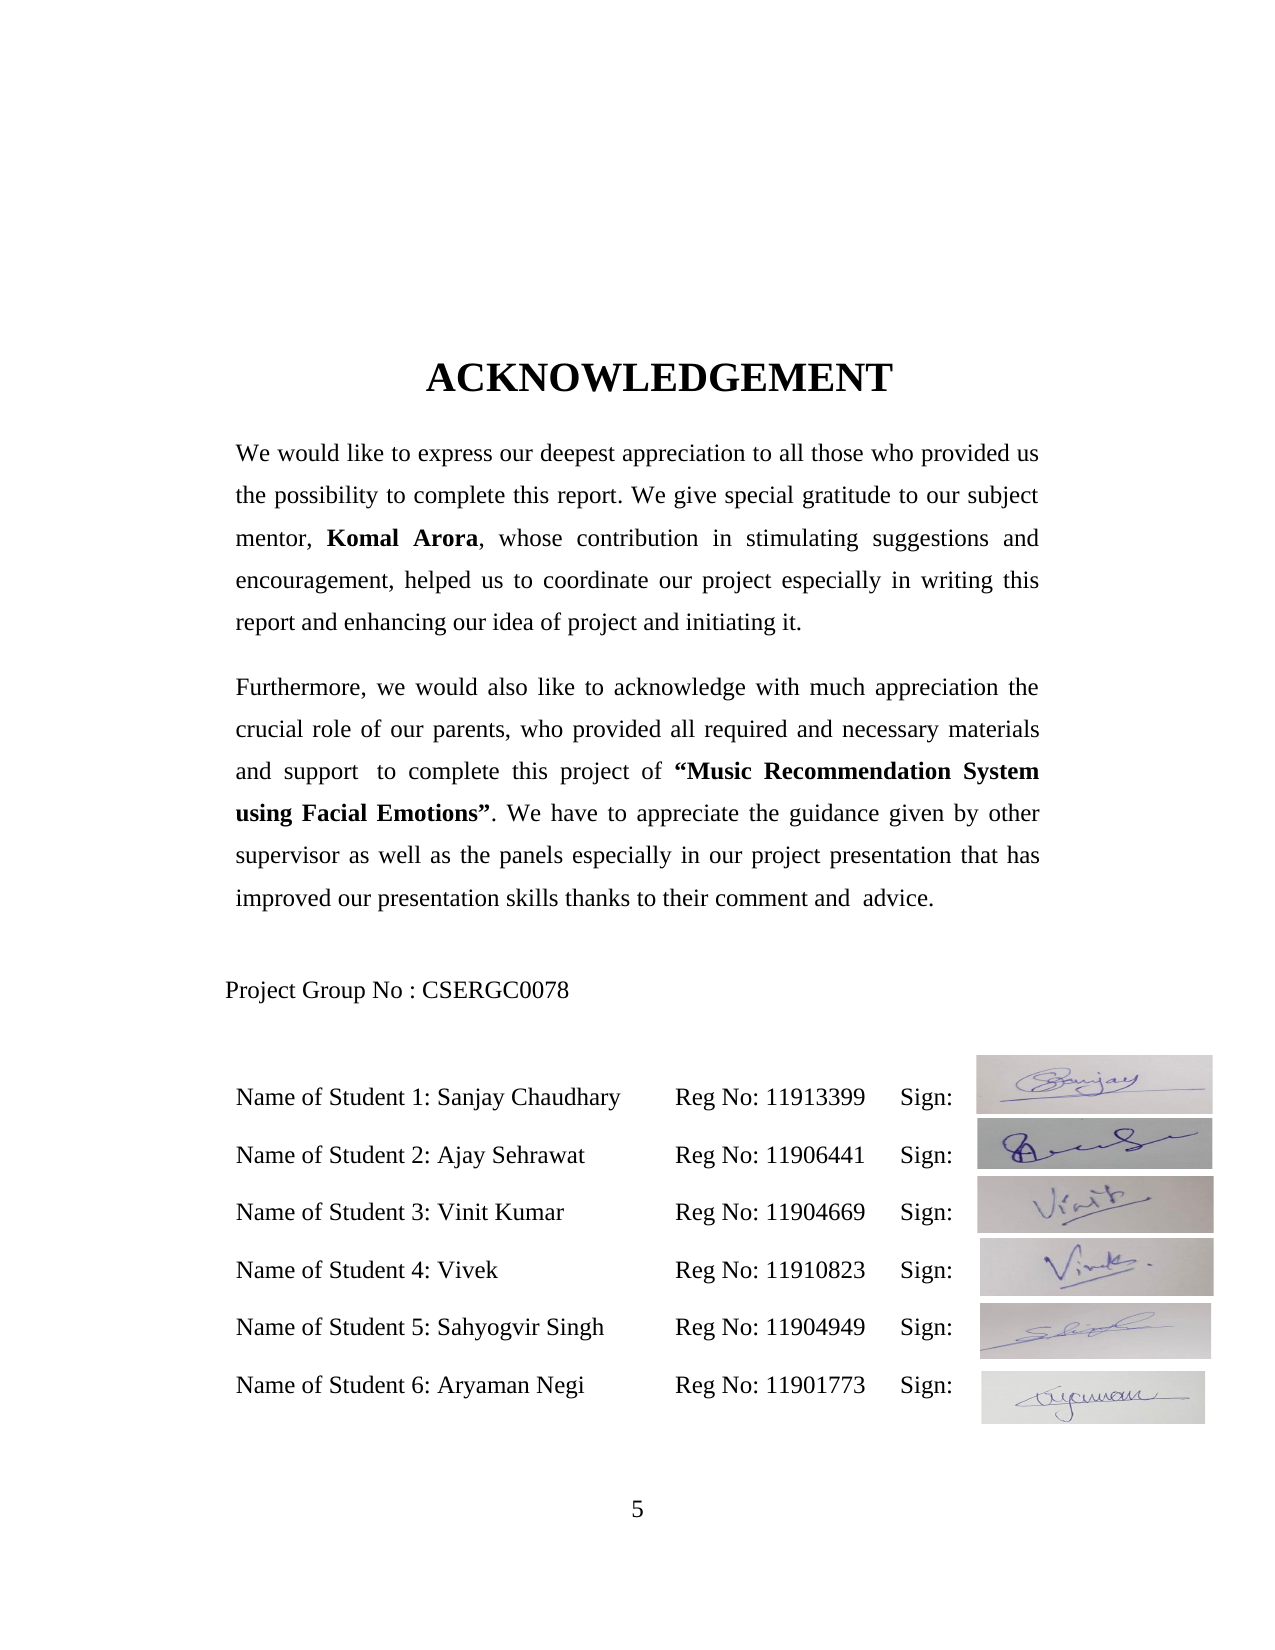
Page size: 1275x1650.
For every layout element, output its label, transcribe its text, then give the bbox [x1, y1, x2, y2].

picture [980, 1238, 1214, 1296]
picture [976, 1055, 1213, 1114]
text Name of Student 1: Sanjay Chaudhary Reg No: 11913399 Sign: [236, 1082, 976, 1111]
text We would like to express our deepest appreciation to all those who provided us the possibility to complete this report. We give special gratitude to our subject mentor, Komal Arora, whose contribution in stimulating suggestions and encouragement, helped us to coordinate our project especially in writing this report and enhancing our idea of project and initiating it. [235, 438, 1040, 636]
picture [981, 1371, 1205, 1424]
text Furthermore, we would also like to acknowledge with much appreciation the crucial role of our parents, who provided all required and necessary materials and support to complete this project of “Music Recommendation System using Facial Emotions”. We have to appreciate the guidance given by other supervisor as well as the panels especially in our project presentation that has improved our presentation skills thanks to their comment and advice. [235, 672, 1040, 911]
text Name of Student 3: Vinit Kumar Reg No: 11904669 Sign: [236, 1197, 1125, 1255]
picture [980, 1303, 1212, 1359]
text Name of Student 4: Vivek Reg No: 11910823 Sign: [236, 1255, 1125, 1312]
subtitle ACKNOWLEDGEMENT [426, 352, 922, 400]
text Name of Student 5: Sahyogvir Singh Reg No: 11904949 Sign: [236, 1312, 1125, 1370]
text Name of Student 2: Ajay Sehrawat Reg No: 11906441 Sign: [236, 1140, 1125, 1197]
text Name of Student 6: Aryaman Negi Reg No: 11901773 Sign: [236, 1370, 1125, 1398]
text Project Group No : CSERGC0078 [150, 940, 1125, 1003]
picture [977, 1118, 1213, 1169]
picture [977, 1176, 1214, 1233]
